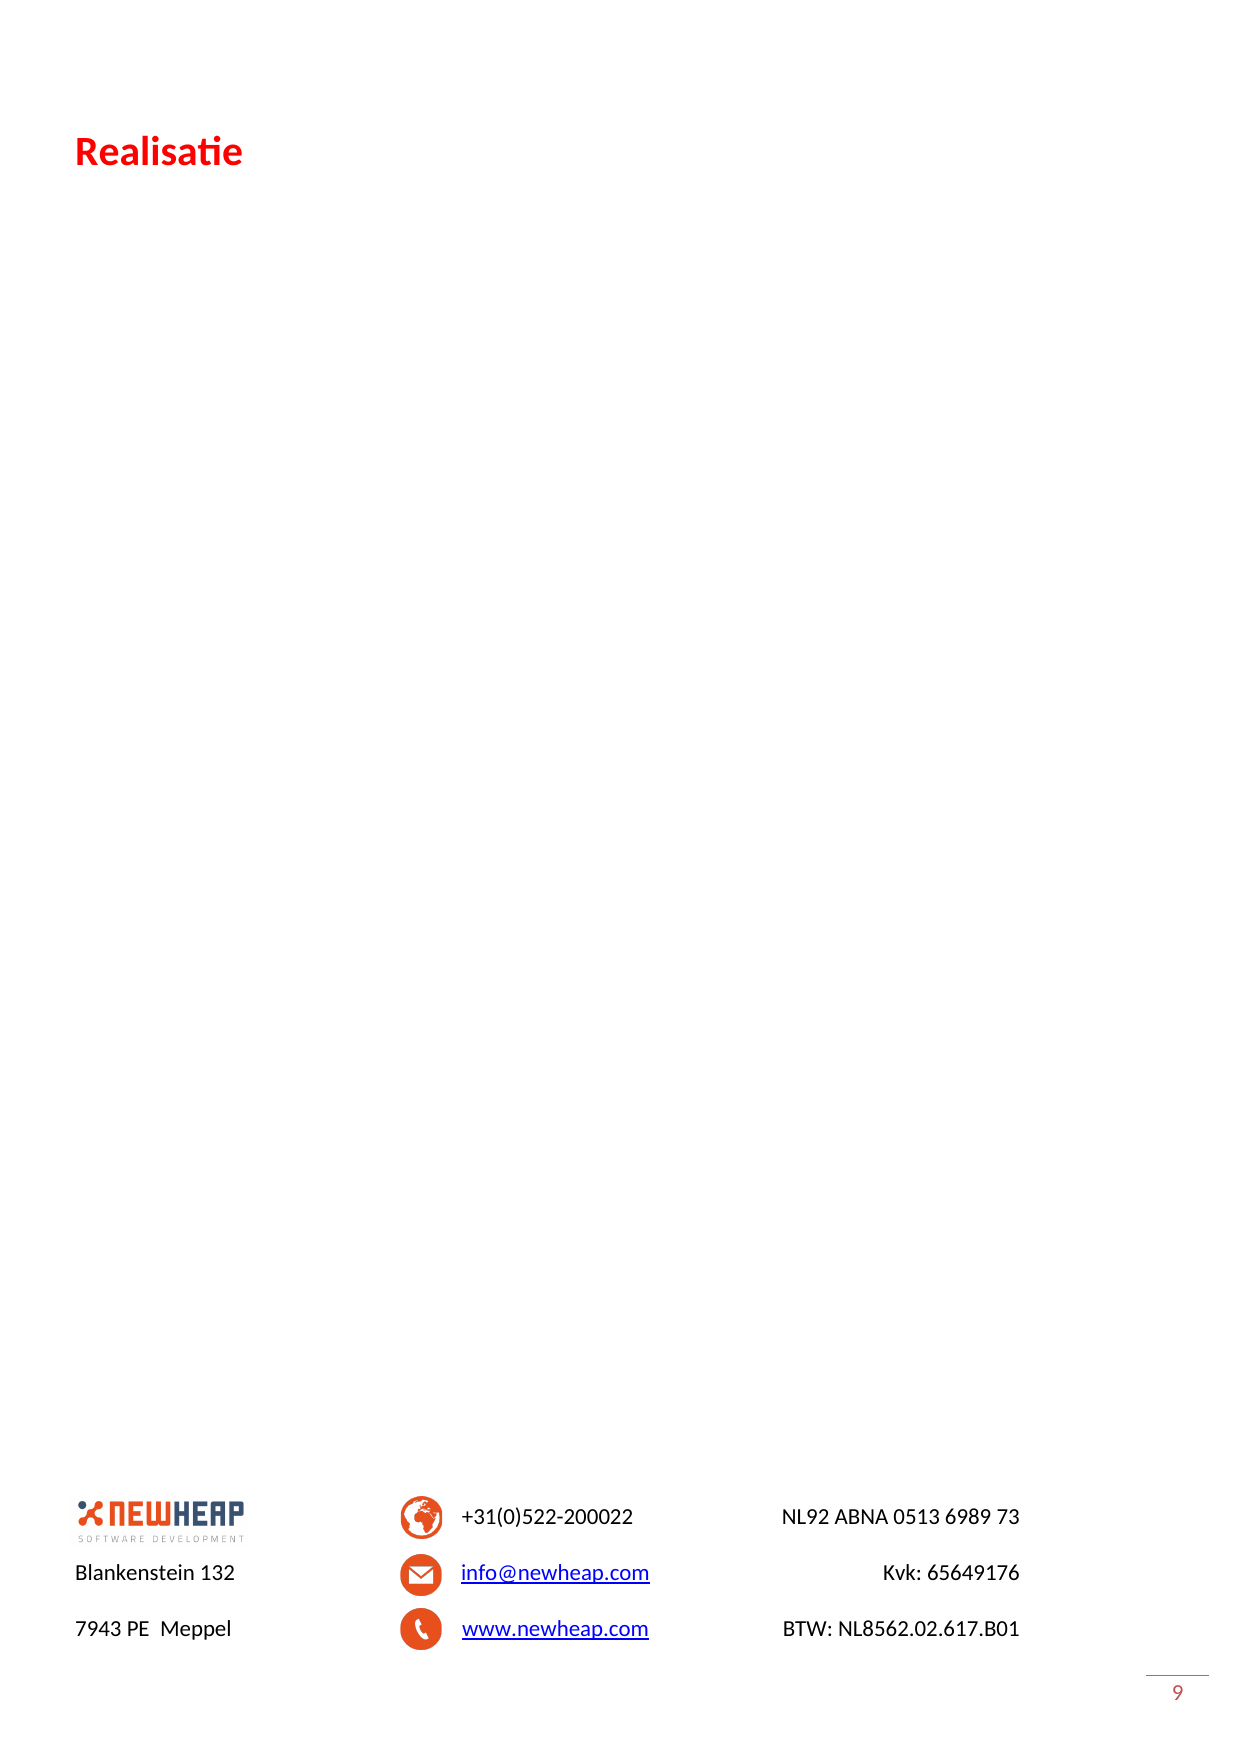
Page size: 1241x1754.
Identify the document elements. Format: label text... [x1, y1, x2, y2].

picture [400, 1496, 443, 1539]
picture [400, 1608, 442, 1650]
picture [400, 1554, 442, 1596]
picture [68, 1493, 250, 1547]
subtitle Realisatie [75, 125, 1165, 176]
